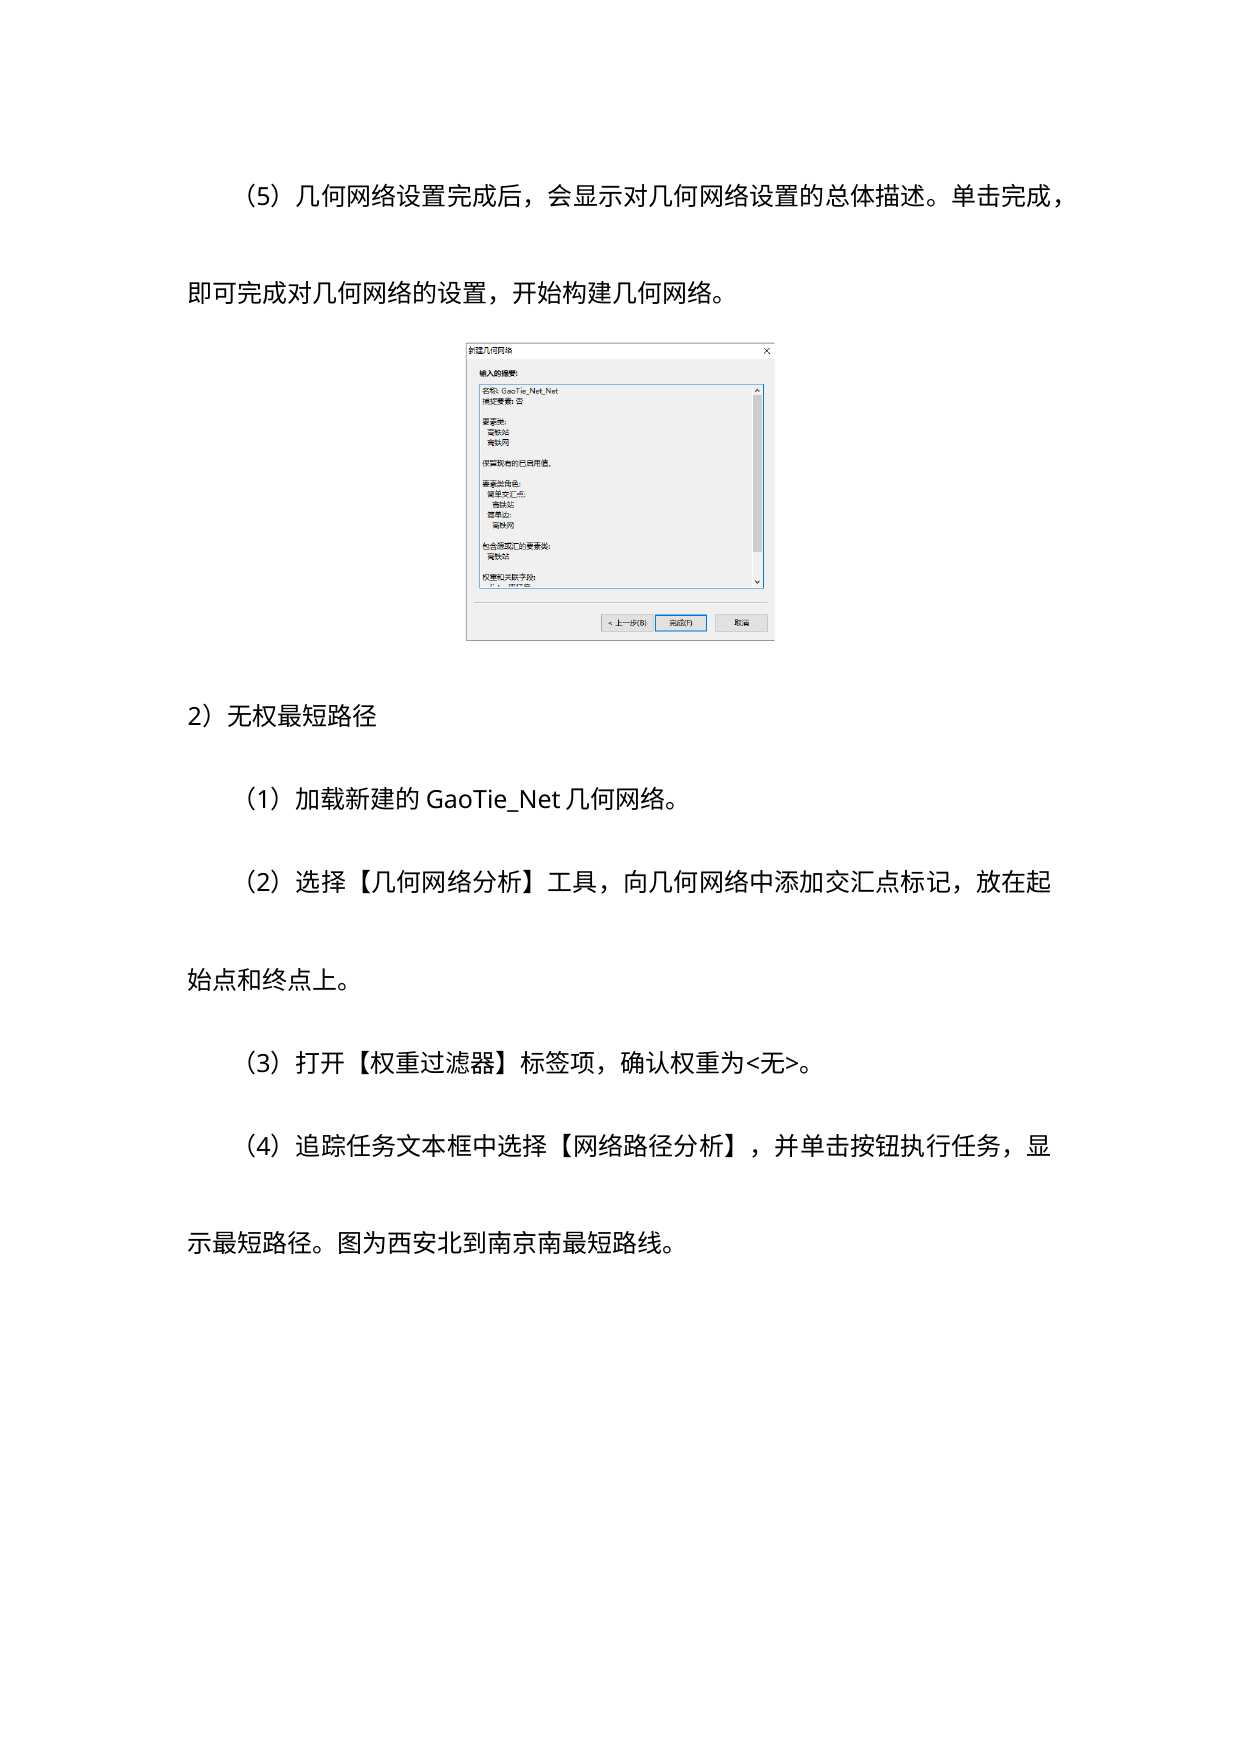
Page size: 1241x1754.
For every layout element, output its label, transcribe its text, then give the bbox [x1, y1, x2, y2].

list 几何网络设置完成后，会显示对几何网络设置的总体描述。单击完成，即可完成对几何网络的设置，开始构建几何网络。 [187, 162, 1053, 324]
list 无权最短路径 [187, 682, 1053, 747]
list 打开【权重过滤器】标签项，确认权重为<无>。 [187, 1029, 1053, 1094]
list 选择【几何网络分析】工具，向几何网络中添加交汇点标记，放在起始点和终点上。 [187, 848, 1053, 1011]
picture [465, 342, 775, 641]
list 追踪任务文本框中选择【网络路径分析】，并单击按钮执行任务，显示最短路径。图为西安北到南京南最短路线。 [187, 1112, 1053, 1274]
list 加载新建的GaoTie_Net几何网络。 [187, 765, 1053, 830]
